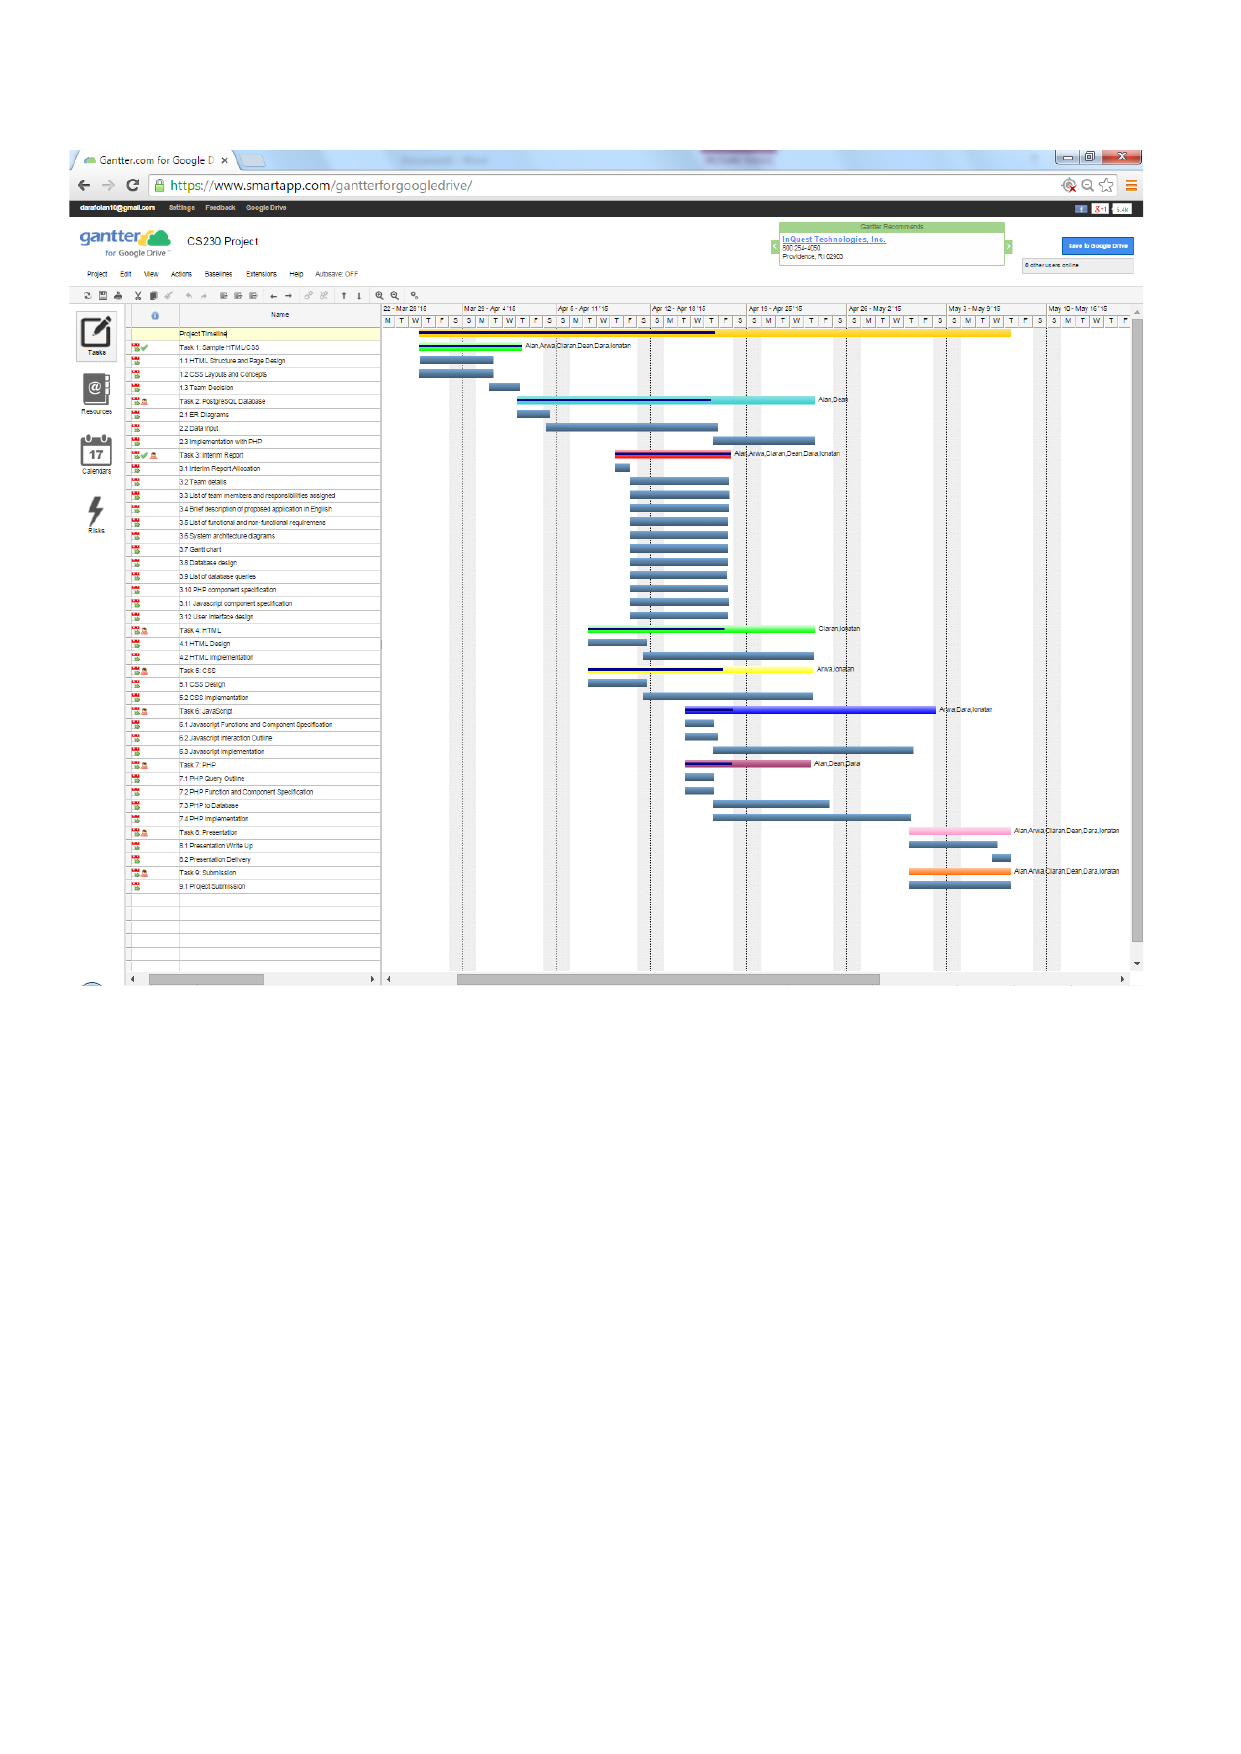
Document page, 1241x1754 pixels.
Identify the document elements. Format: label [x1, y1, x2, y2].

picture [69, 150, 1144, 986]
